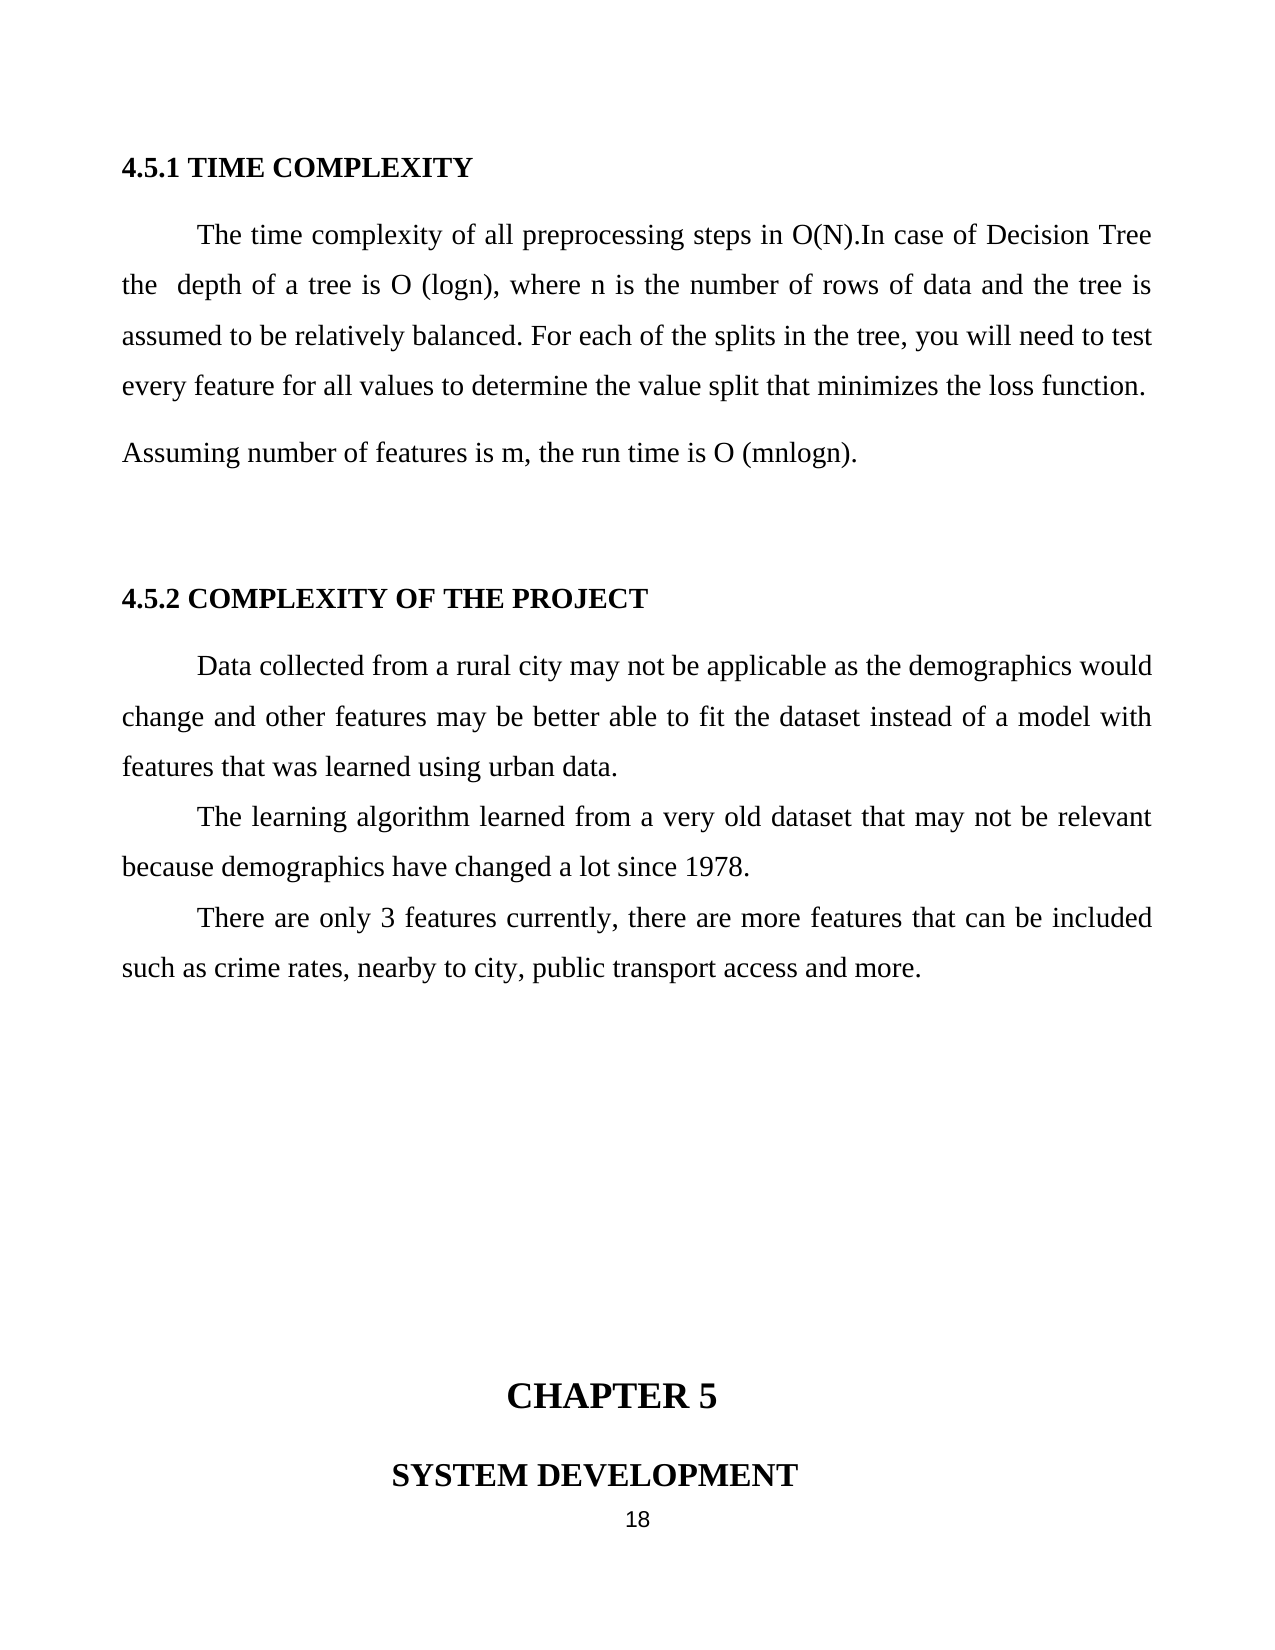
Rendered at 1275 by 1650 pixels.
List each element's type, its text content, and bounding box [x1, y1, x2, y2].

text Assuming number of features is m, the run time is O (mnlogn). [122, 435, 1153, 468]
text CHAPTER 5 [422, 1373, 1153, 1417]
text SYSTEM DEVELOPMENT [122, 1455, 1153, 1493]
text 4.5.2 COMPLEXITY OF THE PROJECT [122, 581, 1153, 615]
text The time complexity of all preprocessing steps in O(N).In case of Decision Tree the depth of a tree is O (logn), where n is the number of rows of data and the tree is assumed to be relatively balanced. For each of the splits in the tree, you will need to test every feature for all values to determine the value split that minimizes the loss function. [122, 217, 1153, 401]
text 4.5.1 TIME COMPLEXITY [122, 150, 1153, 183]
text Data collected from a rural city may not be applicable as the demographics would change and other features may be better able to fit the dataset instead of a model with features that was learned using urban data. The learning algorithm learned from a very old dataset that may not be relevant because demographics have changed a lot since 1978. There are only 3 features currently, there are more features that can be included such as crime rates, nearby to city, public transport access and more. [122, 648, 1153, 984]
